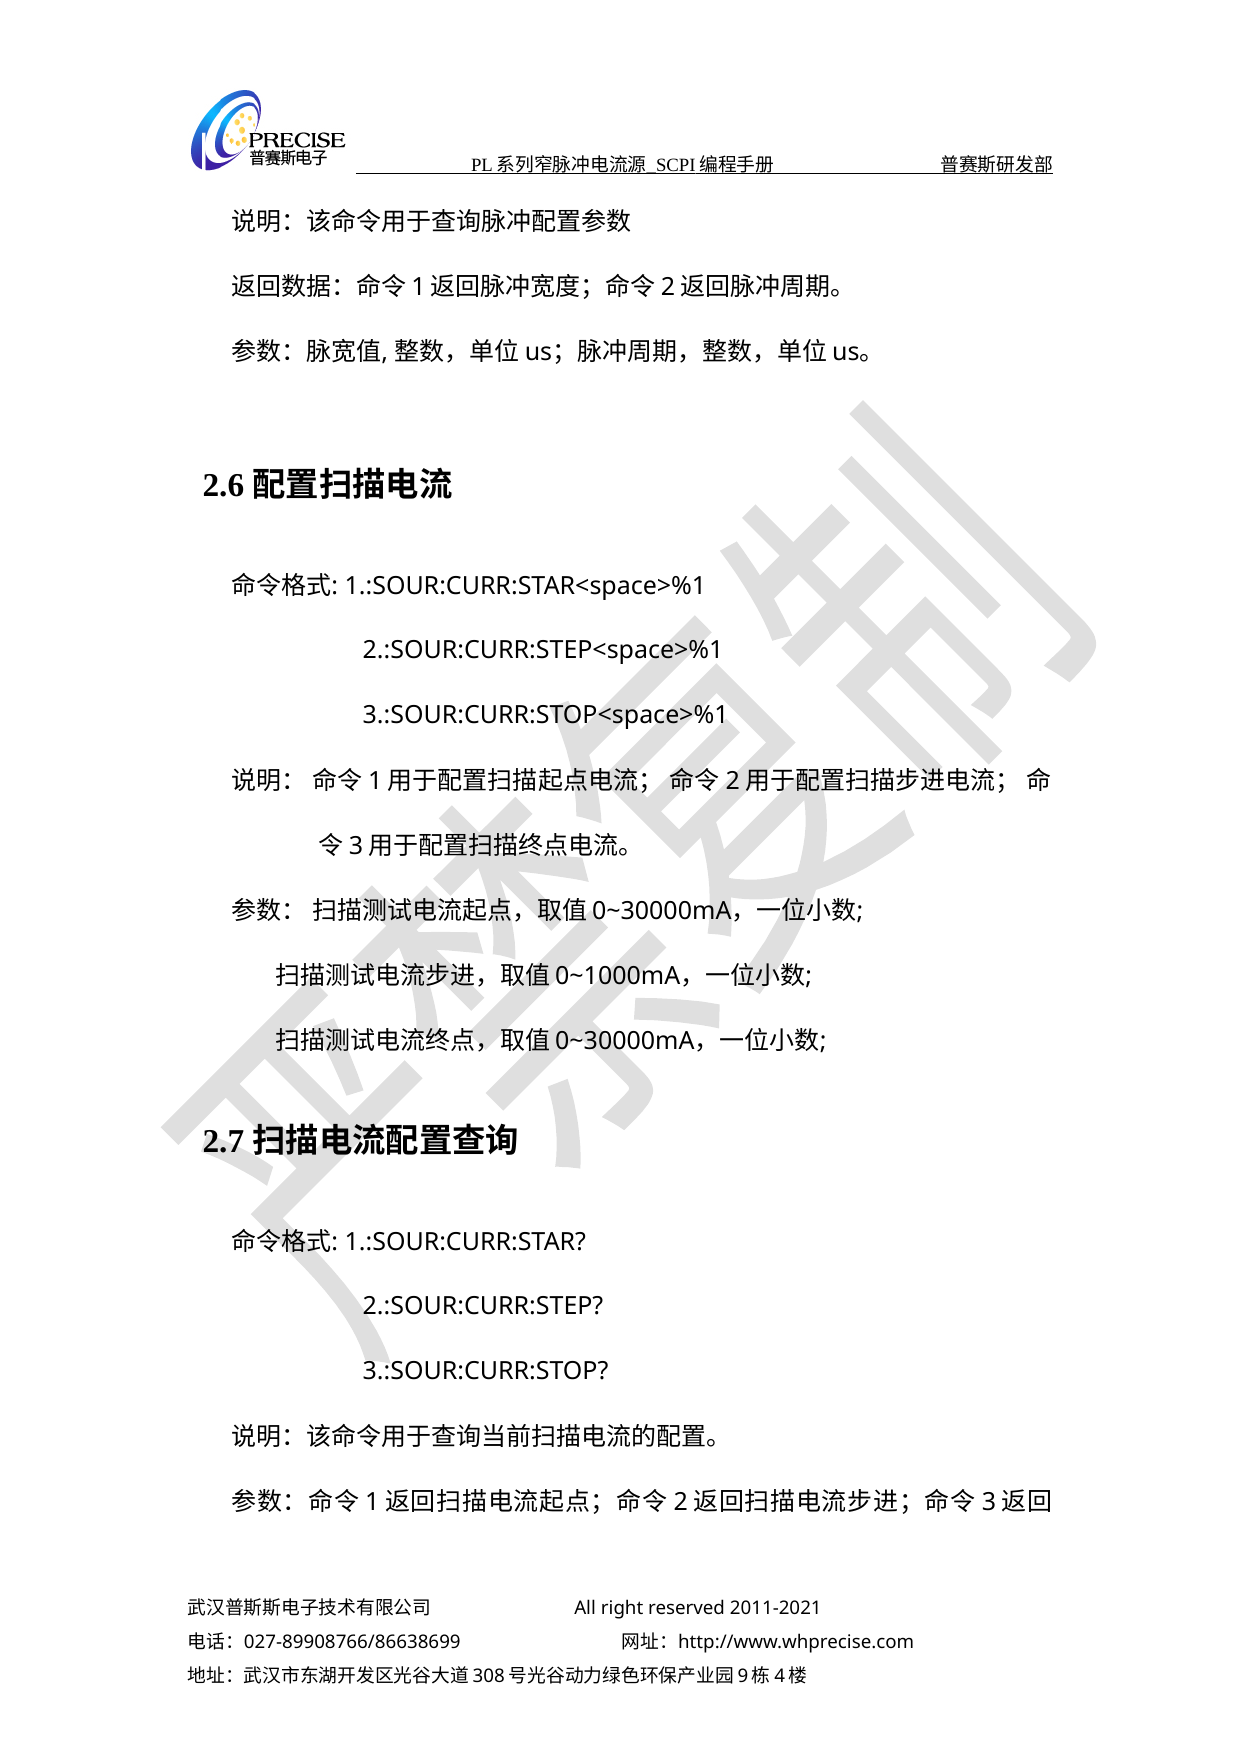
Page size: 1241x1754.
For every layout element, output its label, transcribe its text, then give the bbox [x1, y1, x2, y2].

text 2.:SOUR:CURR:STEP? [187, 1272, 1053, 1337]
text 参数：脉宽值, 整数，单位us；脉冲周期，整数，单位us。 [187, 317, 1053, 382]
text 说明：该命令用于查询脉冲配置参数 [187, 187, 1053, 252]
text 命令格式: 1.:SOUR:CURR:STAR<space>%1 [187, 551, 1053, 616]
text 参数：命令1返回扫描电流起点；命令2返回扫描电流步进；命令3返回扫 描电流终点。 [187, 1467, 1053, 1532]
text 扫描测试电流终点，取值0~30000mA，一位小数; [187, 1006, 1053, 1071]
picture [187, 88, 356, 172]
text 说明： 命令1用于配置扫描起点电流； 命令2用于配置扫描步进电流； 命 令3用于配置扫描终点电流。 [187, 746, 1053, 876]
text 3.:SOUR:CURR:STOP<space>%1 [187, 681, 1053, 746]
subtitle 配置扫描电流 [202, 449, 1053, 514]
text 返回数据：命令1返回脉冲宽度；命令2返回脉冲周期。 [187, 252, 1053, 317]
text 说明：该命令用于查询当前扫描电流的配置。 [187, 1402, 1053, 1467]
text 扫描测试电流步进，取值0~1000mA，一位小数; [187, 941, 1053, 1006]
text 2.:SOUR:CURR:STEP<space>%1 [187, 616, 1053, 681]
text 命令格式: 1.:SOUR:CURR:STAR? [187, 1207, 1053, 1272]
text 3.:SOUR:CURR:STOP? [187, 1337, 1053, 1402]
text 参数： 扫描测试电流起点，取值0~30000mA，一位小数; [187, 876, 1053, 941]
subtitle 扫描电流配置查询 [202, 1106, 1053, 1171]
